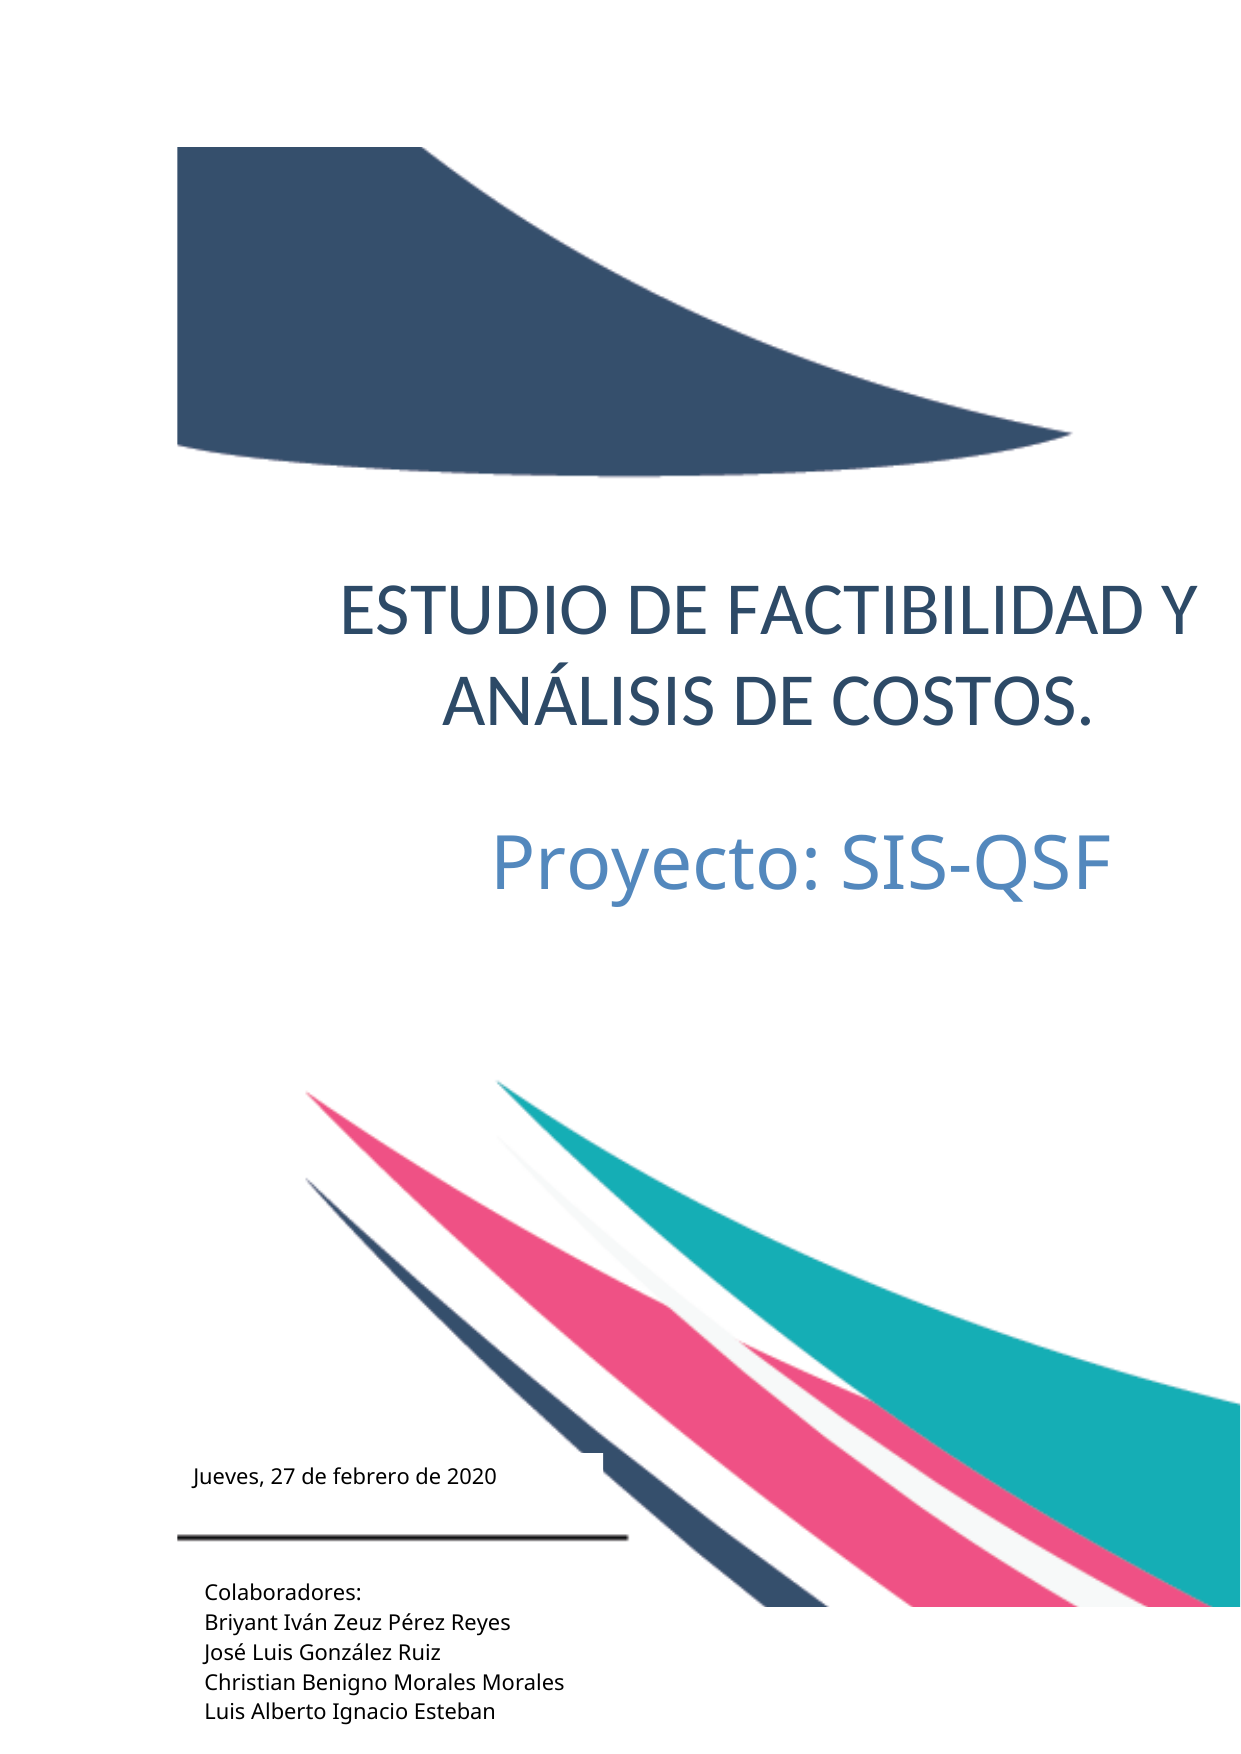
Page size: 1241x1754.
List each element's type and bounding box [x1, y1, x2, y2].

picture [177, 147, 1241, 1607]
